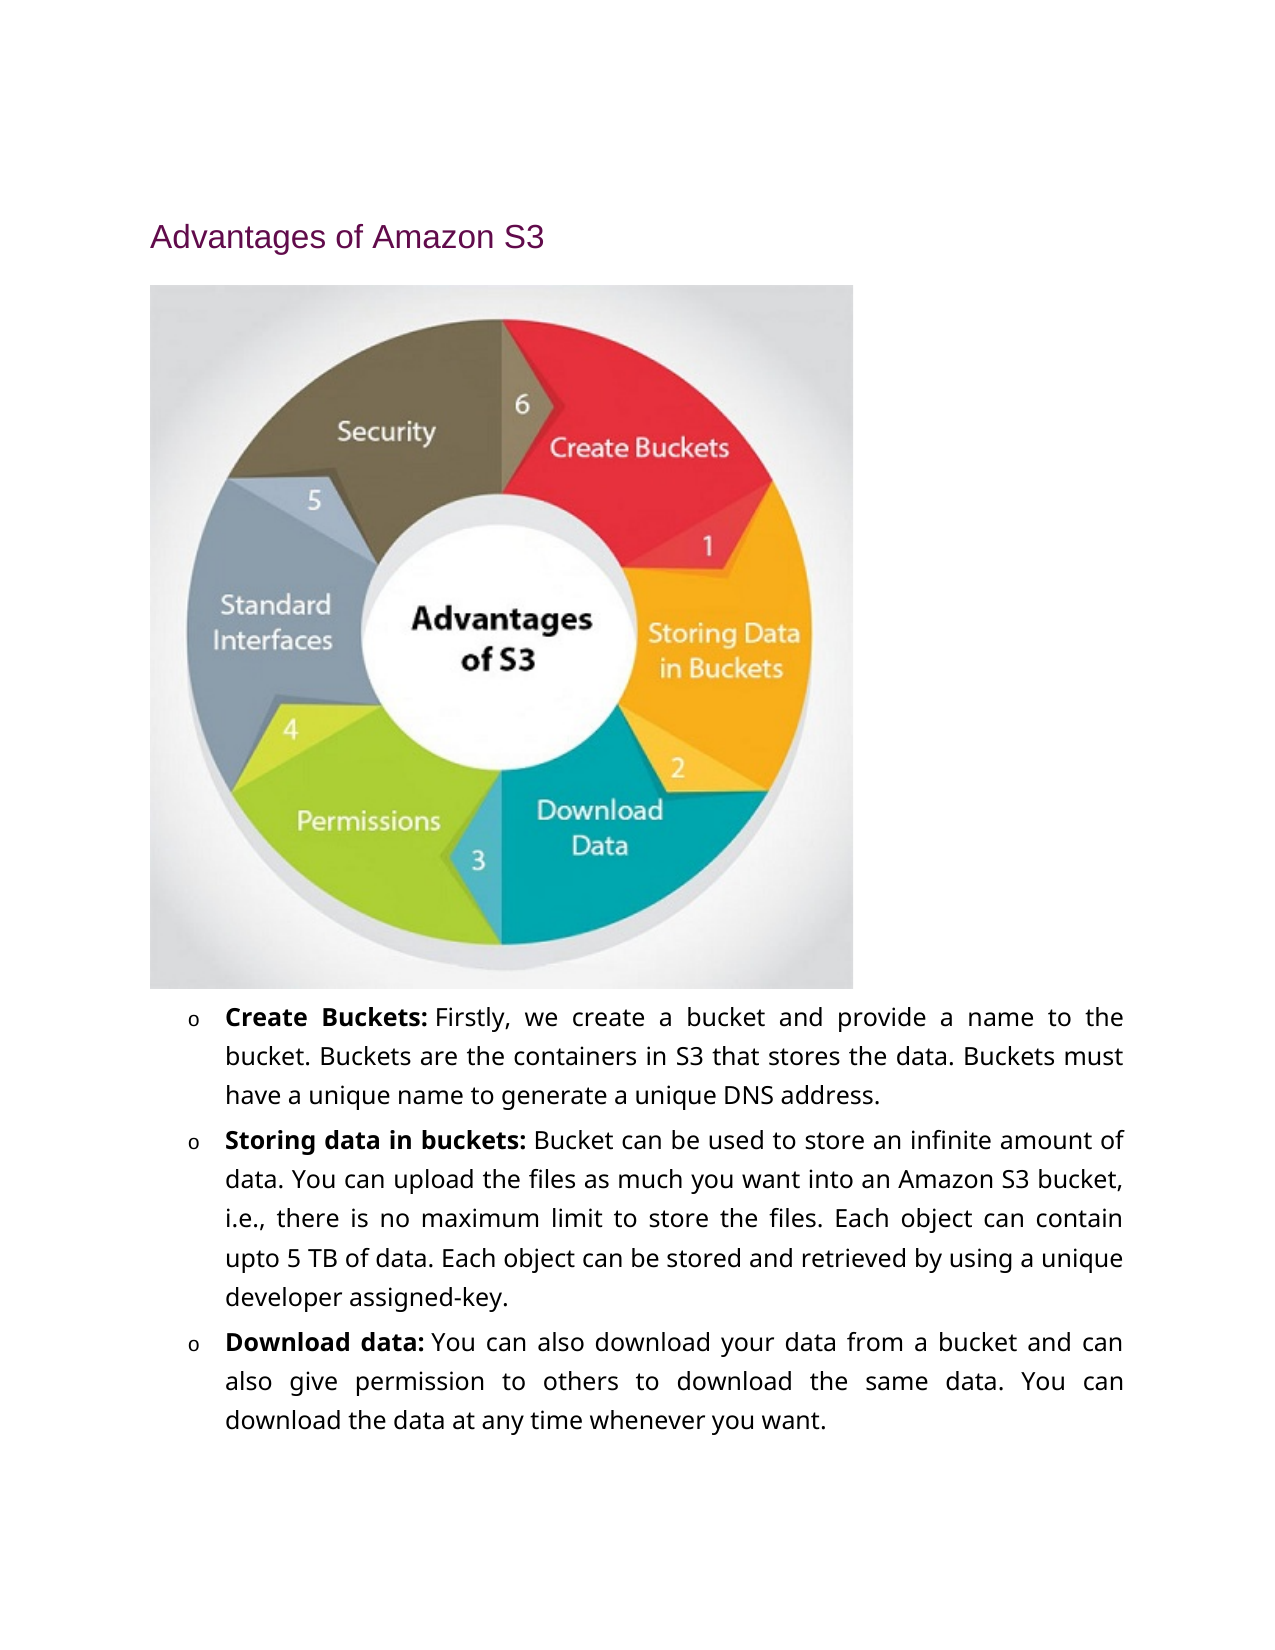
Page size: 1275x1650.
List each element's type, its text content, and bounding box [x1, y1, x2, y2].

list Storing data in buckets: Bucket can be used to store an infinite amount of data. You can upload the files as much you want into an Amazon S3 bucket, i.e., there is no maximum limit to store the files. Each object can contain upto 5 TB of data. Each object can be stored and retrieved by using a unique developer assigned-key. [187, 1118, 1125, 1313]
list Create Buckets: Firstly, we create a bucket and provide a name to the bucket. Buckets are the containers in S3 that stores the data. Buckets must have a unique name to generate a unique DNS address. [187, 994, 1125, 1112]
text Advantages of Amazon S3 [150, 218, 1125, 256]
picture [150, 285, 854, 989]
list Download data: You can also download your data from a bucket and can also give permission to others to download the same data. You can download the data at any time whenever you want. [187, 1319, 1125, 1437]
